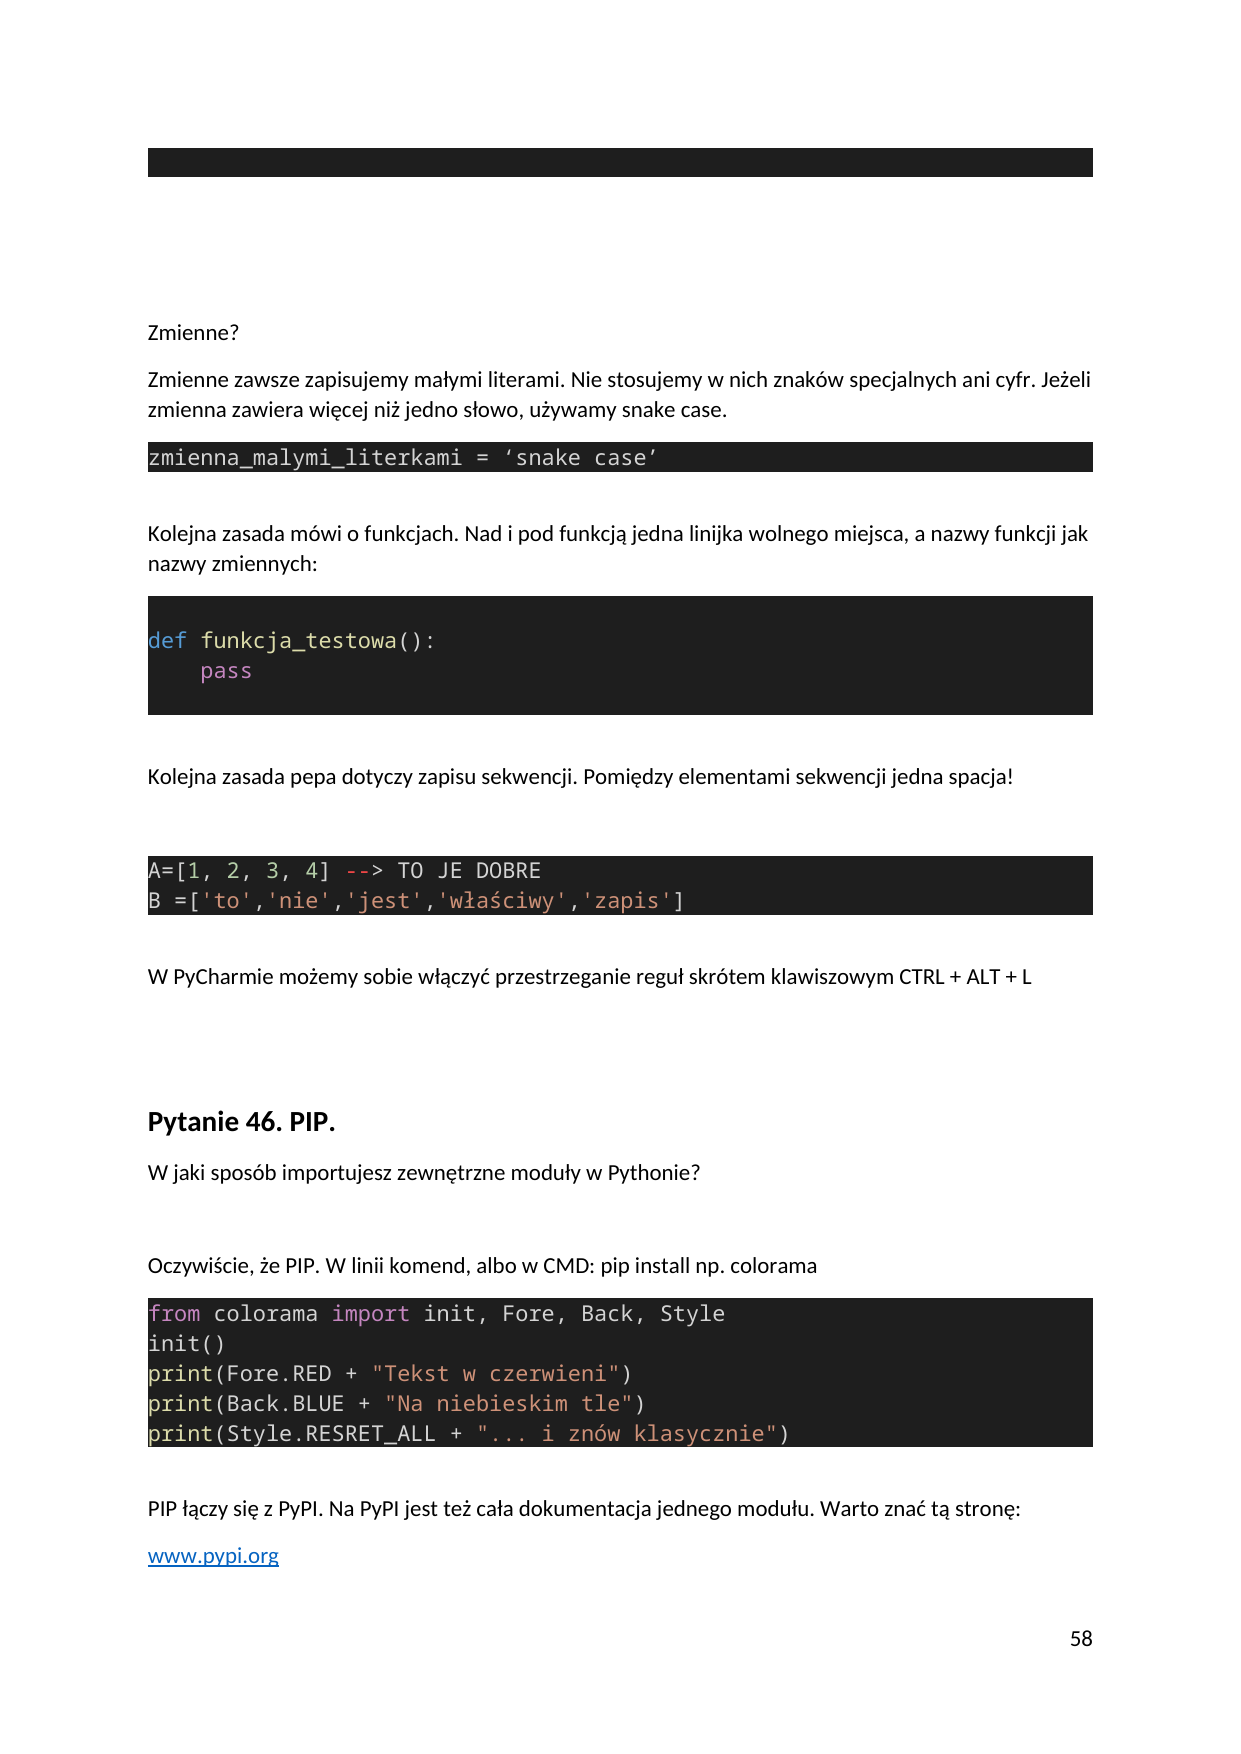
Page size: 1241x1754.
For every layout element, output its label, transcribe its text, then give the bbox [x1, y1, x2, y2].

text Oczywiście, że PIP. W linii komend, albo w CMD: pip install np. colorama [148, 1251, 1093, 1279]
text Zmienne? [148, 318, 1093, 346]
text pass [148, 655, 1093, 685]
text print(Style.RESRET_ALL + "... i znów klasycznie") [148, 1417, 1093, 1447]
text PIP łączy się z PyPI. Na PyPI jest też cała dokumentacja jednego modułu. Warto znać tą stronę: [148, 1494, 1093, 1522]
text from colorama import init, Fore, Back, Style [148, 1298, 1093, 1328]
text zmienna_malymi_literkami = ‘snake case’ [148, 442, 1093, 472]
text init() [148, 1328, 1093, 1358]
text W PyCharmie możemy sobie włączyć przestrzeganie reguł skrótem klawiszowym CTRL + ALT + L [148, 962, 1093, 990]
text Pytanie 46. PIP. [148, 1103, 1093, 1138]
text print(Back.BLUE + "Na niebieskim tle") [148, 1388, 1093, 1417]
text Kolejna zasada mówi o funkcjach. Nad i pod funkcją jedna linijka wolnego miejsca, a nazwy funkcji jak nazwy zmiennych: [148, 519, 1093, 577]
text Zmienne zawsze zapisujemy małymi literami. Nie stosujemy w nich znaków specjalnych ani cyfr. Jeżeli zmienna zawiera więcej niż jedno słowo, używamy snake case. [148, 365, 1093, 423]
text A=[1, 2, 3, 4] --> TO JE DOBRE [148, 856, 1093, 885]
text Kolejna zasada pepa dotyczy zapisu sekwencji. Pomiędzy elementami sekwencji jedna spacja! [148, 762, 1093, 790]
text print(Fore.RED + "Tekst w czerwieni") [148, 1358, 1093, 1388]
text def funkcja_testowa(): [148, 626, 1093, 655]
text B =['to','nie','jest','właściwy','zapis'] [148, 885, 1093, 915]
text www.pypi.org [148, 1541, 1093, 1569]
text W jaki sposób importujesz zewnętrzne moduły w Pythonie? [148, 1158, 1093, 1186]
